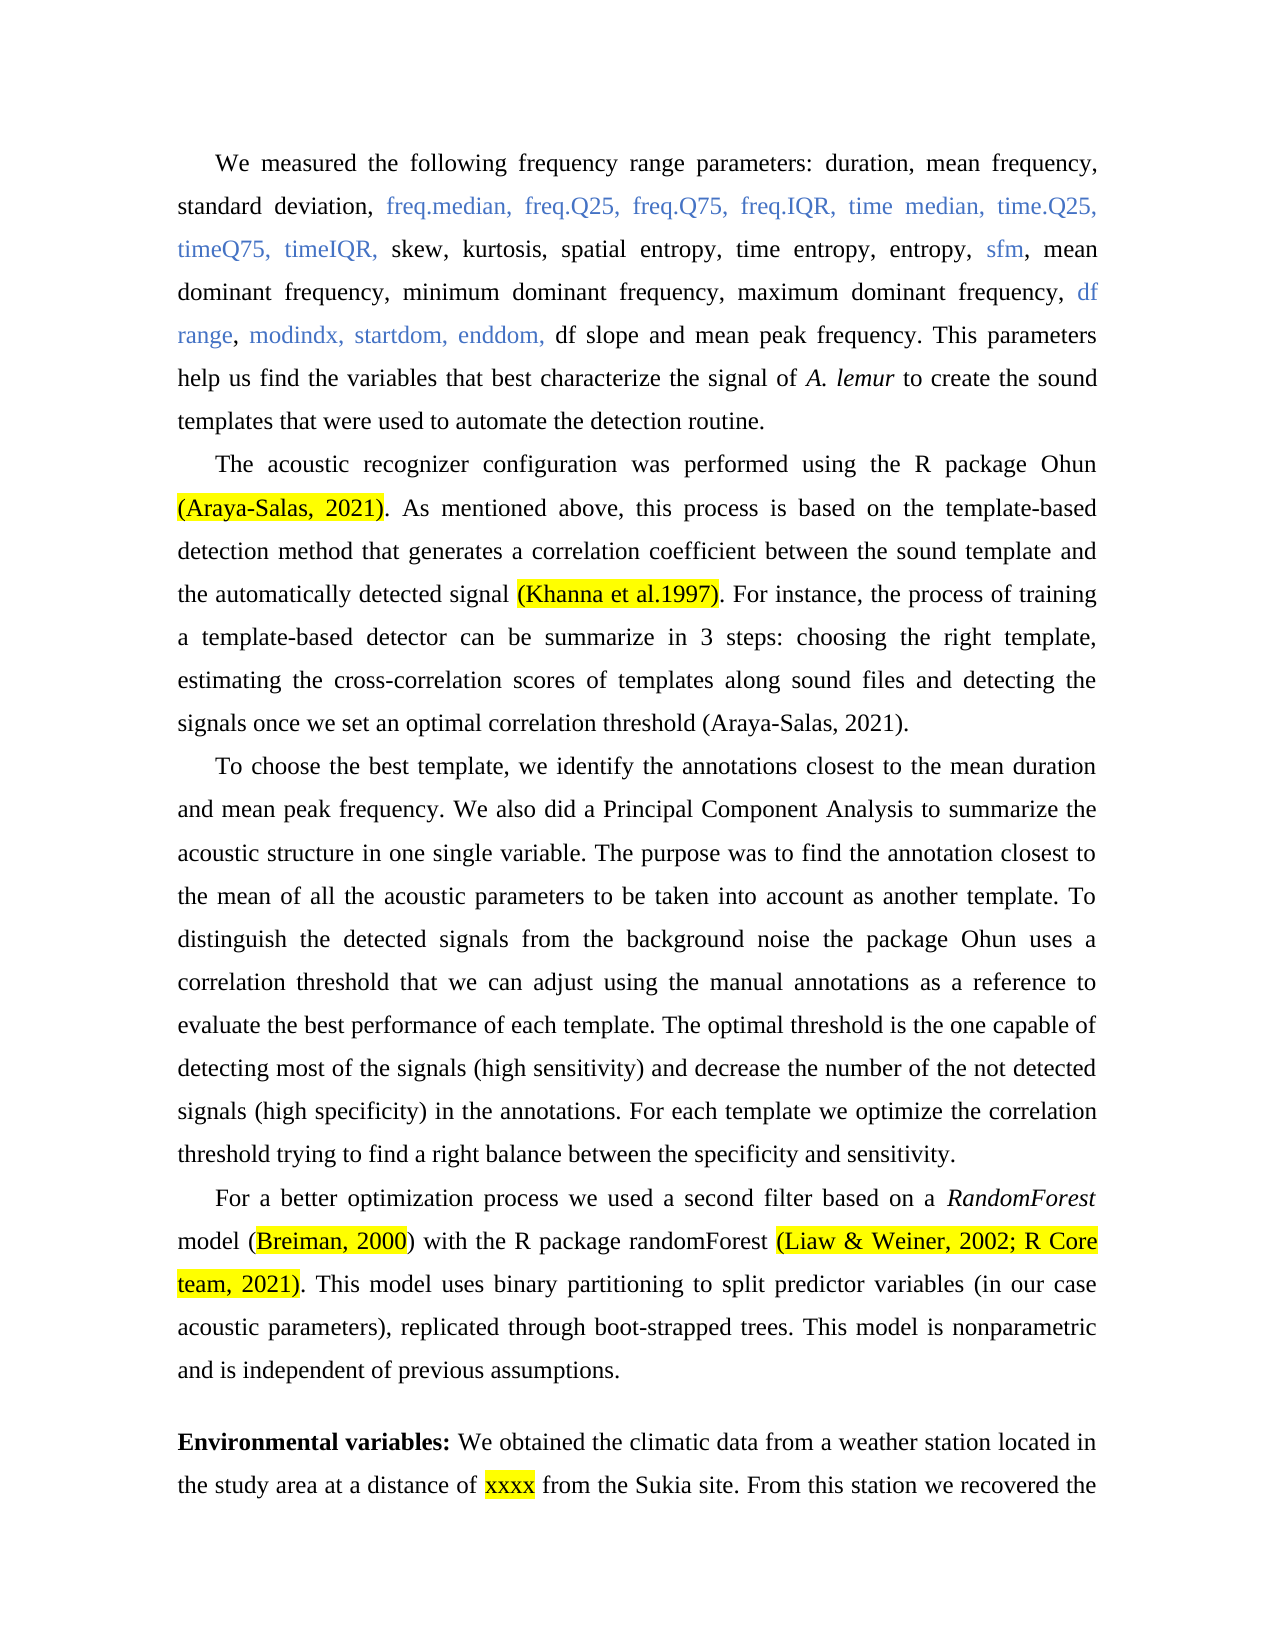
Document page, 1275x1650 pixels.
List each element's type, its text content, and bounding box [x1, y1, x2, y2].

text The acoustic recognizer configuration was performed using the R package Ohun (Araya-Salas, 2021). As mentioned above, this process is based on the template-based detection method that generates a correlation coefficient between the sound template and the automatically detected signal (Khanna et al.1997). For instance, the process of training a template-based detector can be summarize in 3 steps: choosing the right template, estimating the cross-correlation scores of templates along sound files and detecting the signals once we set an optimal correlation threshold (Araya-Salas, 2021). [177, 449, 1098, 737]
text To choose the best template, we identify the annotations closest to the mean duration and mean peak frequency. We also did a Principal Component Analysis to summarize the acoustic structure in one single variable. The purpose was to find the annotation closest to the mean of all the acoustic parameters to be taken into account as another template. To distinguish the detected signals from the background noise the package Ohun uses a correlation threshold that we can adjust using the manual annotations as a reference to evaluate the best performance of each template. The optimal threshold is the one capable of detecting most of the signals (high sensitivity) and decrease the number of the not detected signals (high specificity) in the annotations. For each template we optimize the correlation threshold trying to find a right balance between the specificity and sensitivity. [177, 751, 1098, 1168]
text We measured the following frequency range parameters: duration, mean frequency, standard deviation, freq.median, freq.Q25, freq.Q75, freq.IQR, time median, time.Q25, timeQ75, timeIQR, skew, kurtosis, spatial entropy, time entropy, entropy, sfm, mean dominant frequency, minimum dominant frequency, maximum dominant frequency, df range, modindx, startdom, enddom, df slope and mean peak frequency. This parameters help us find the variables that best characterize the signal of A. lemur to create the sound templates that were used to automate the detection routine. [177, 148, 1098, 435]
text For a better optimization process we used a second filter based on a RandomForest model (Breiman, 2000) with the R package randomForest (Liaw & Weiner, 2002; R Core team, 2021). This model uses binary partitioning to split predictor variables (in our case acoustic parameters), replicated through boot-strapped trees. This model is nonparametric and is independent of previous assumptions. [177, 1183, 1098, 1384]
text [177, 1427, 1098, 1499]
